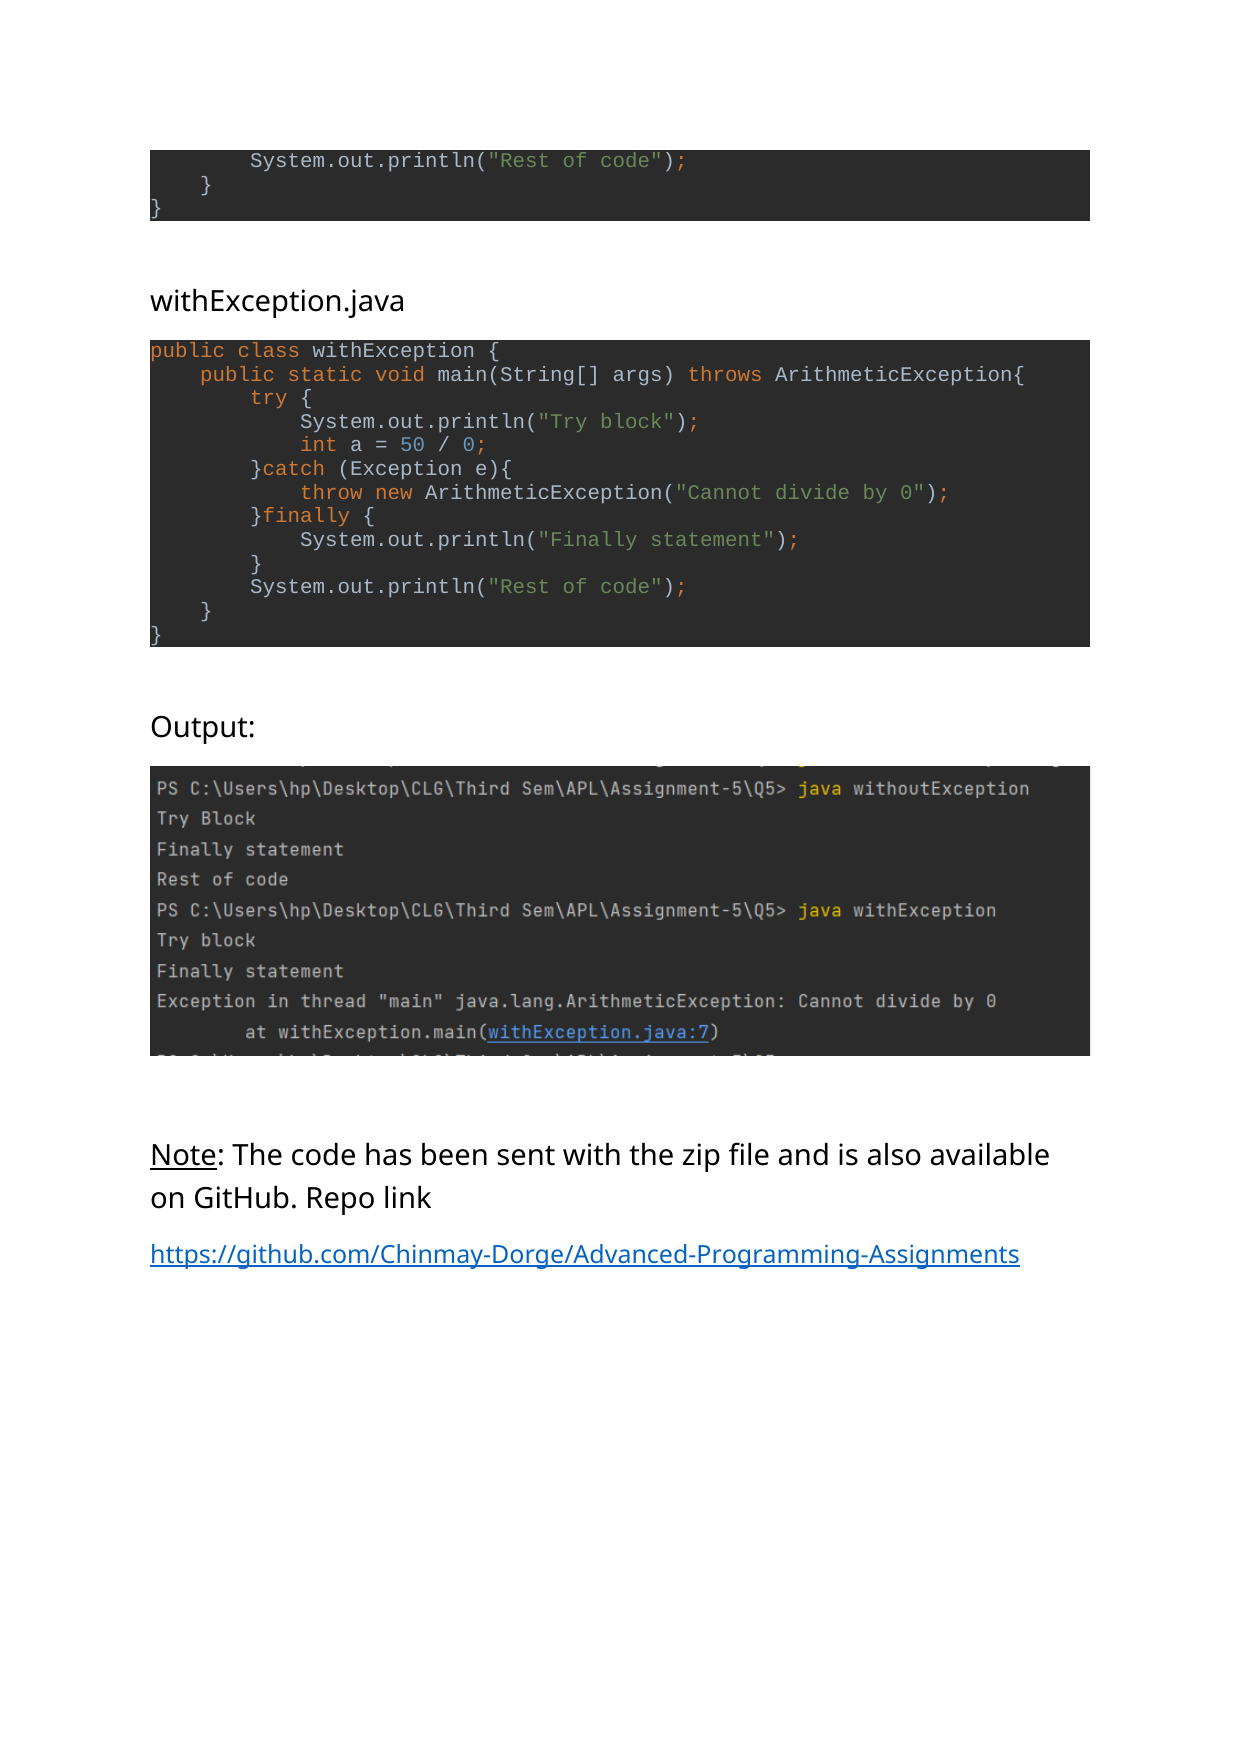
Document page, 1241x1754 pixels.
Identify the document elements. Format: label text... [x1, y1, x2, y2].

text https://github.com/Chinmay-Dorge/Advanced-Programming-Assignments [150, 1236, 1090, 1270]
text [150, 150, 1090, 221]
picture [150, 766, 1091, 1056]
text Note: The code has been sent with the zip file and is also available on GitHub. Repo link [150, 1134, 1090, 1217]
text public class withException { public static void main(String[] args) throws ArithmeticException{ try { System.out.println("Try block"); int a = 50 / 0; }catch (Exception e){ throw new ArithmeticException("Cannot divide by 0"); }finally { System.out.println("Finally statement"); } System.out.println("Rest of code"); } } [150, 340, 1090, 647]
text Output: [150, 707, 1090, 746]
text withException.java [150, 280, 1090, 320]
